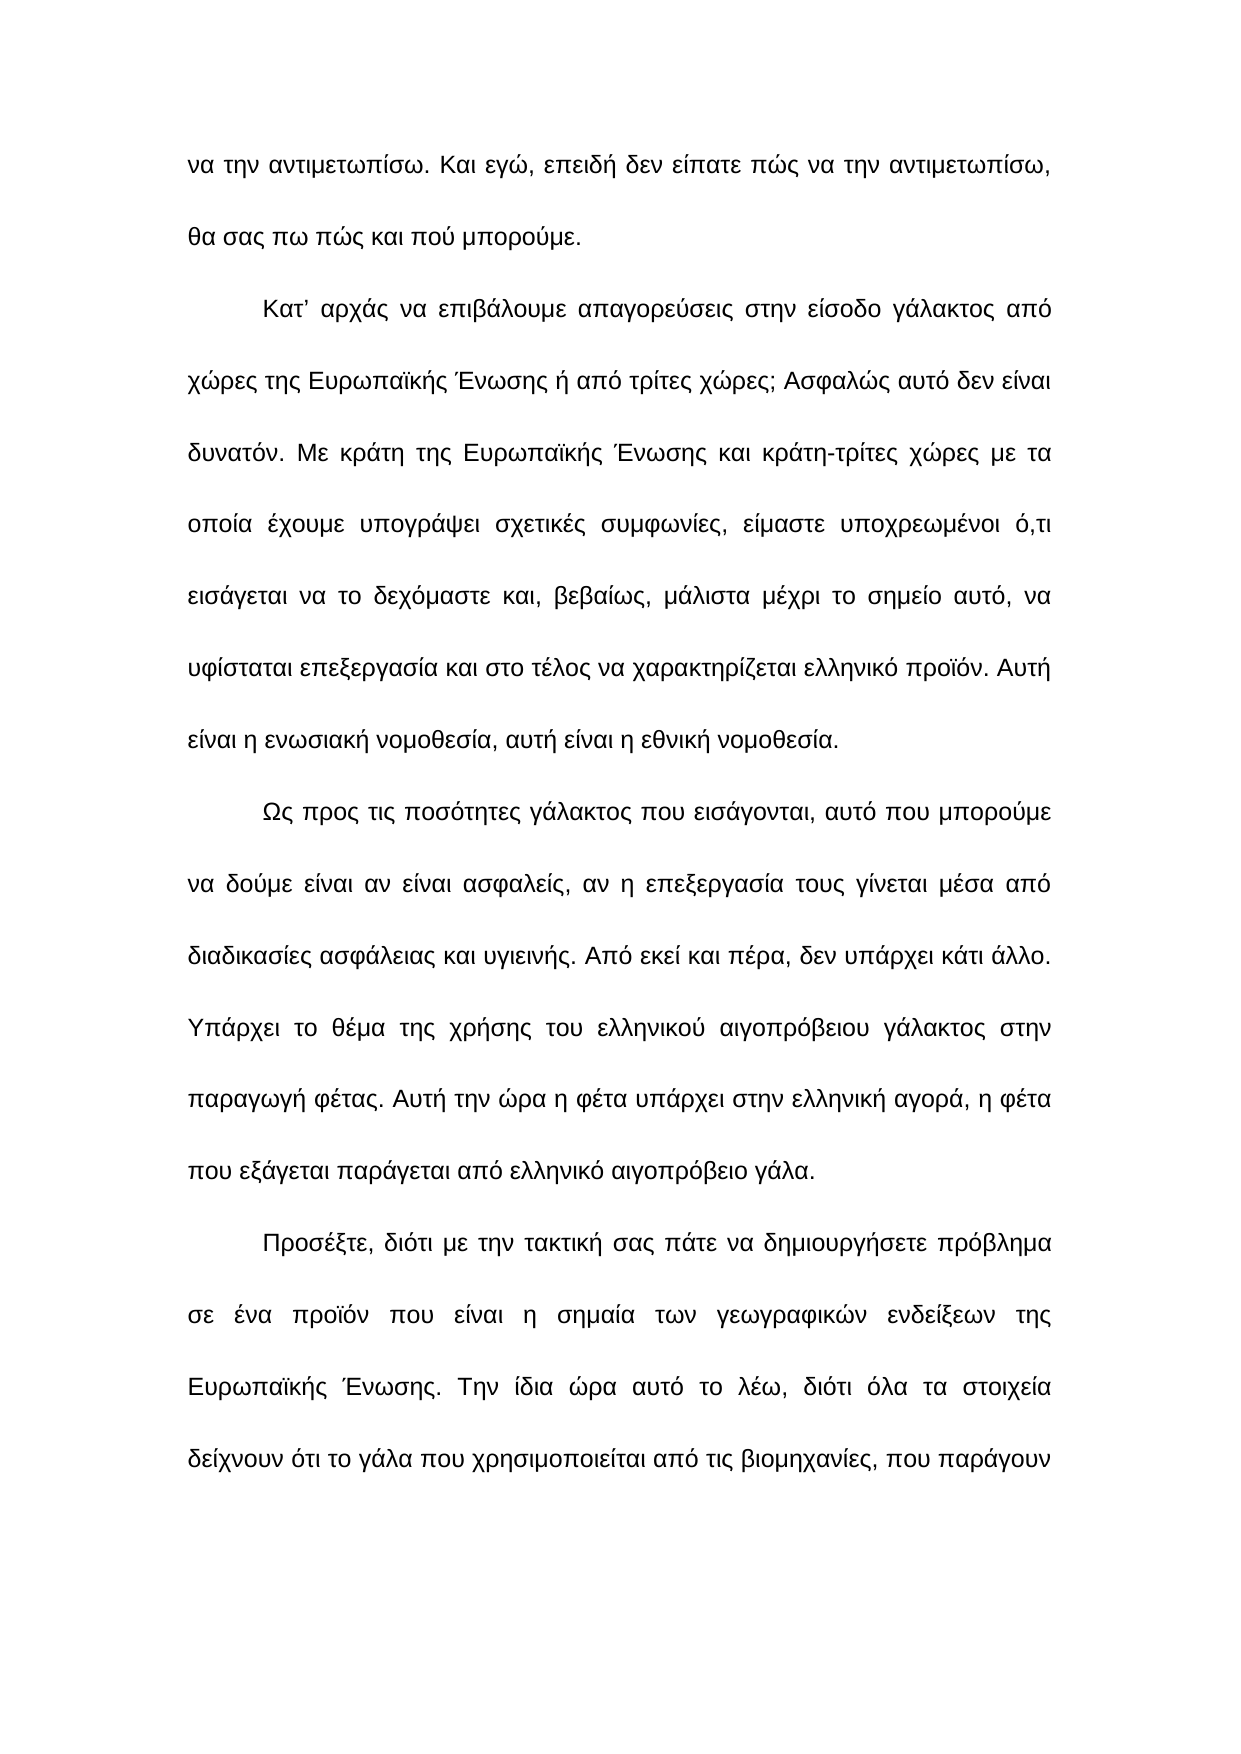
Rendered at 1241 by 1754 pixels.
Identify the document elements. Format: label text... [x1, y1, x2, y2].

text Ως προς τις ποσότητες γάλακτος που εισάγονται, αυτό που μπορούμε να δούμε είναι αν είναι ασφαλείς, αν η επεξεργασία τους γίνεται μέσα από διαδικασίες ασφάλειας και υγιεινής. Από εκεί και πέρα, δεν υπάρχει κάτι άλλο. Υπάρχει το θέμα της χρήσης του ελληνικού αιγοπρόβειου γάλακτος στην παραγωγή φέτας. Αυτή την ώρα η φέτα υπάρχει στην ελληνική αγορά, η φέτα που εξάγεται παράγεται από ελληνικό αιγοπρόβειο γάλα. [187, 797, 1053, 1185]
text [187, 150, 1053, 251]
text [187, 1228, 1053, 1472]
text Κατ’ αρχάς να επιβάλουμε απαγορεύσεις στην είσοδο γάλακτος από χώρες της Ευρωπαϊκής Ένωσης ή από τρίτες χώρες; Ασφαλώς αυτό δεν είναι δυνατόν. Με κράτη της Ευρωπαϊκής Ένωσης και κράτη-τρίτες χώρες με τα οποία έχουμε υπογράψει σχετικές συμφωνίες, είμαστε υποχρεωμένοι ό,τι εισάγεται να το δεχόμαστε και, βεβαίως, μάλιστα μέχρι το σημείο αυτό, να υφίσταται επεξεργασία και στο τέλος να χαρακτηρίζεται ελληνικό προϊόν. Αυτή είναι η ενωσιακή νομοθεσία, αυτή είναι η εθνική νομοθεσία. [187, 294, 1053, 754]
